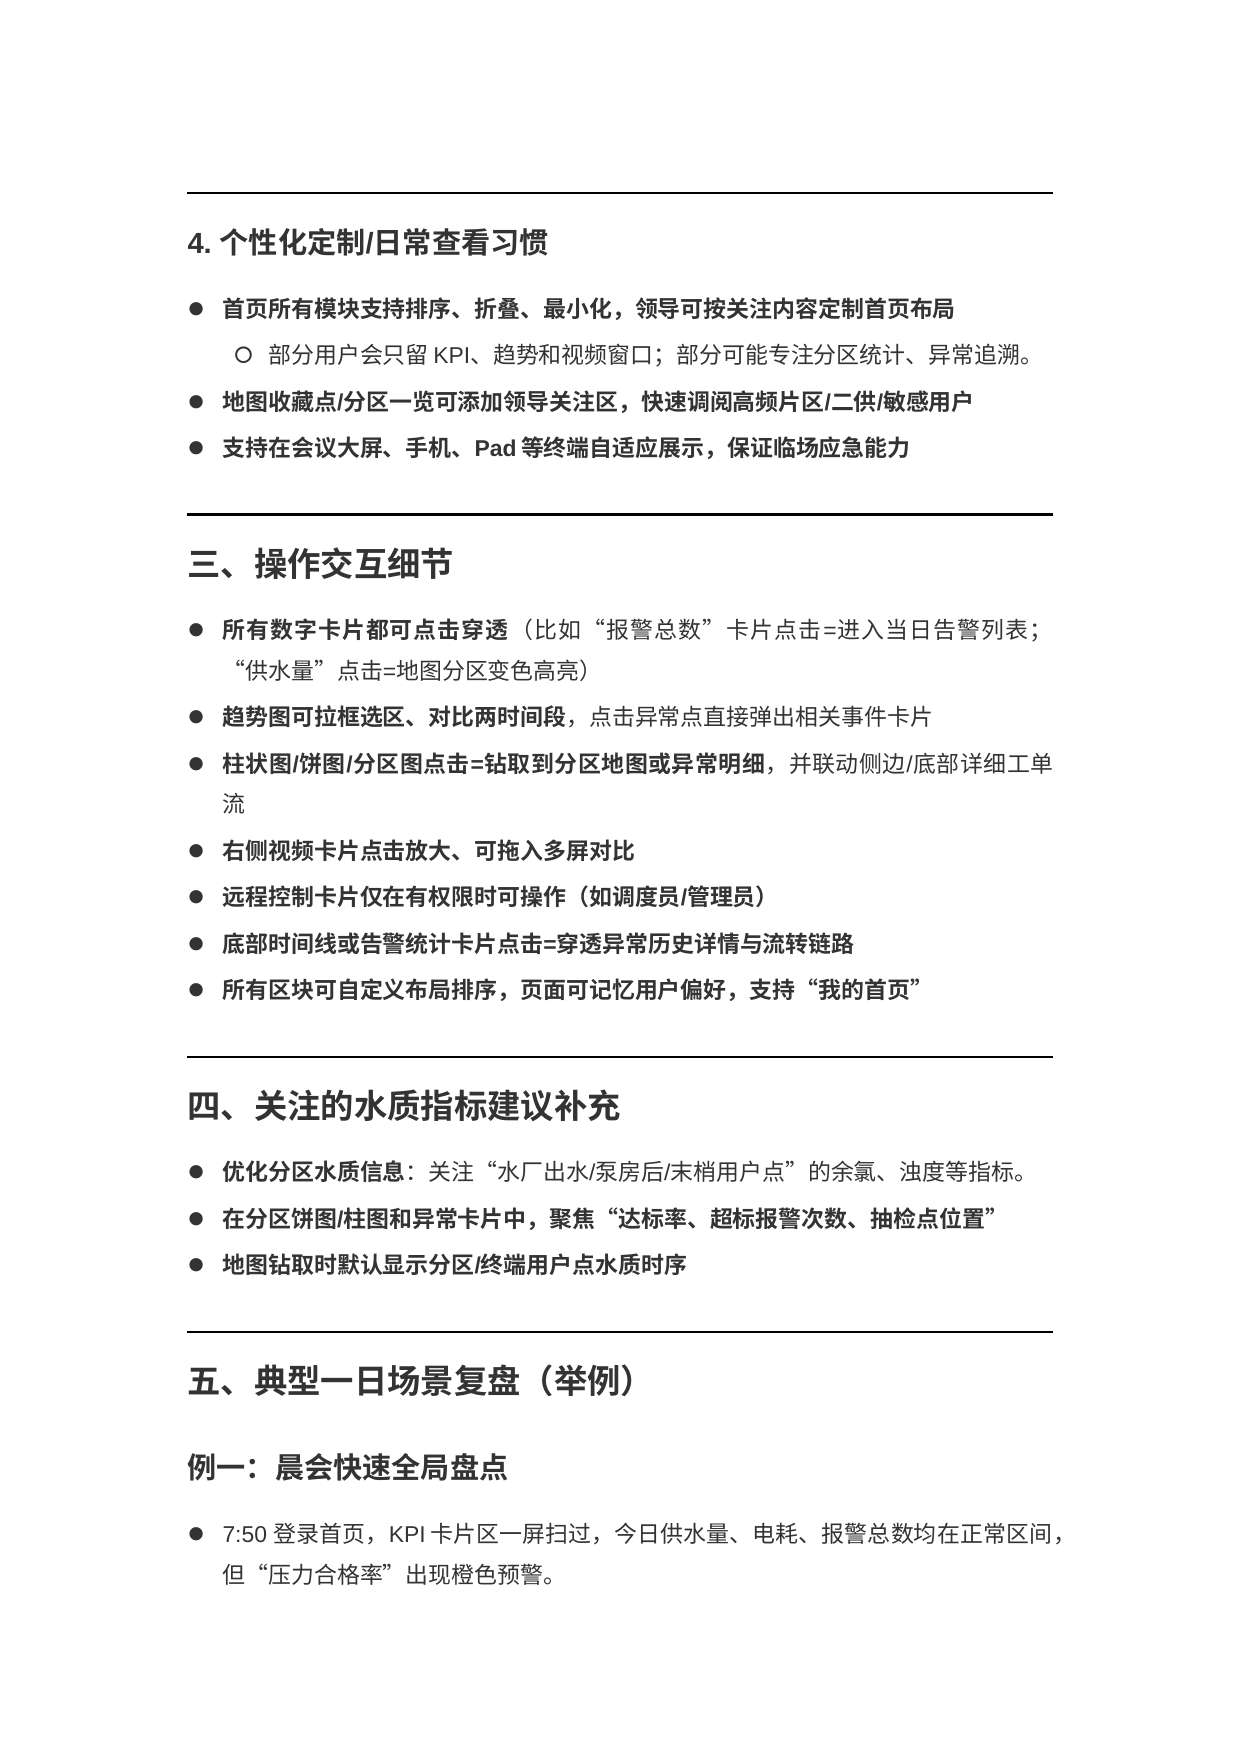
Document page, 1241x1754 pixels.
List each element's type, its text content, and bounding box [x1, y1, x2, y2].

list 7:50 登录首页，KPI卡片区一屏扫过，今日供水量、电耗、报警总数均在正常区间，但“压力合格率”出现橙色预警。 [187, 1513, 1053, 1593]
list 底部时间线或告警统计卡片点击=穿透异常历史详情与流转链路 [187, 922, 1053, 962]
list 地图钻取时默认显示分区/终端用户点水质时序 [187, 1244, 1053, 1284]
subtitle 五、典型一日场景复盘（举例） [187, 1339, 1053, 1420]
list 右侧视频卡片点击放大、可拖入多屏对比 [187, 829, 1053, 869]
subtitle 4. 个性化定制/日常查看习惯 [187, 200, 1053, 281]
list 优化分区水质信息：关注“水厂出水/泵房后/末梢用户点”的余氯、浊度等指标。 [187, 1151, 1053, 1191]
subtitle 四、关注的水质指标建议补充 [187, 1064, 1053, 1144]
list 趋势图可拉框选区、对比两时间段，点击异常点直接弹出相关事件卡片 [187, 696, 1053, 736]
list 所有区块可自定义布局排序，页面可记忆用户偏好，支持“我的首页” [187, 969, 1053, 1009]
list 地图收藏点/分区一览可添加领导关注区，快速调阅高频片区/二供/敏感用户 [187, 380, 1053, 420]
list 首页所有模块支持排序、折叠、最小化，领导可按关注内容定制首页布局 [187, 287, 1053, 327]
list 支持在会议大屏、手机、Pad等终端自适应展示，保证临场应急能力 [187, 427, 1053, 467]
list 在分区饼图/柱图和异常卡片中，聚焦“达标率、超标报警次数、抽检点位置” [187, 1197, 1053, 1238]
subtitle 三、操作交互细节 [187, 522, 1053, 602]
subtitle 例一：晨会快速全局盘点 [187, 1426, 1053, 1507]
list 所有数字卡片都可点击穿透（比如“报警总数”卡片点击=进入当日告警列表；“供水量”点击=地图分区变色高亮） [187, 609, 1053, 689]
list 部分用户会只留KPI、趋势和视频窗口；部分可能专注分区统计、异常追溯。 [233, 333, 1053, 374]
list 柱状图/饼图/分区图点击=钻取到分区地图或异常明细，并联动侧边/底部详细工单流 [187, 742, 1053, 823]
list 远程控制卡片仅在有权限时可操作（如调度员/管理员） [187, 876, 1053, 916]
